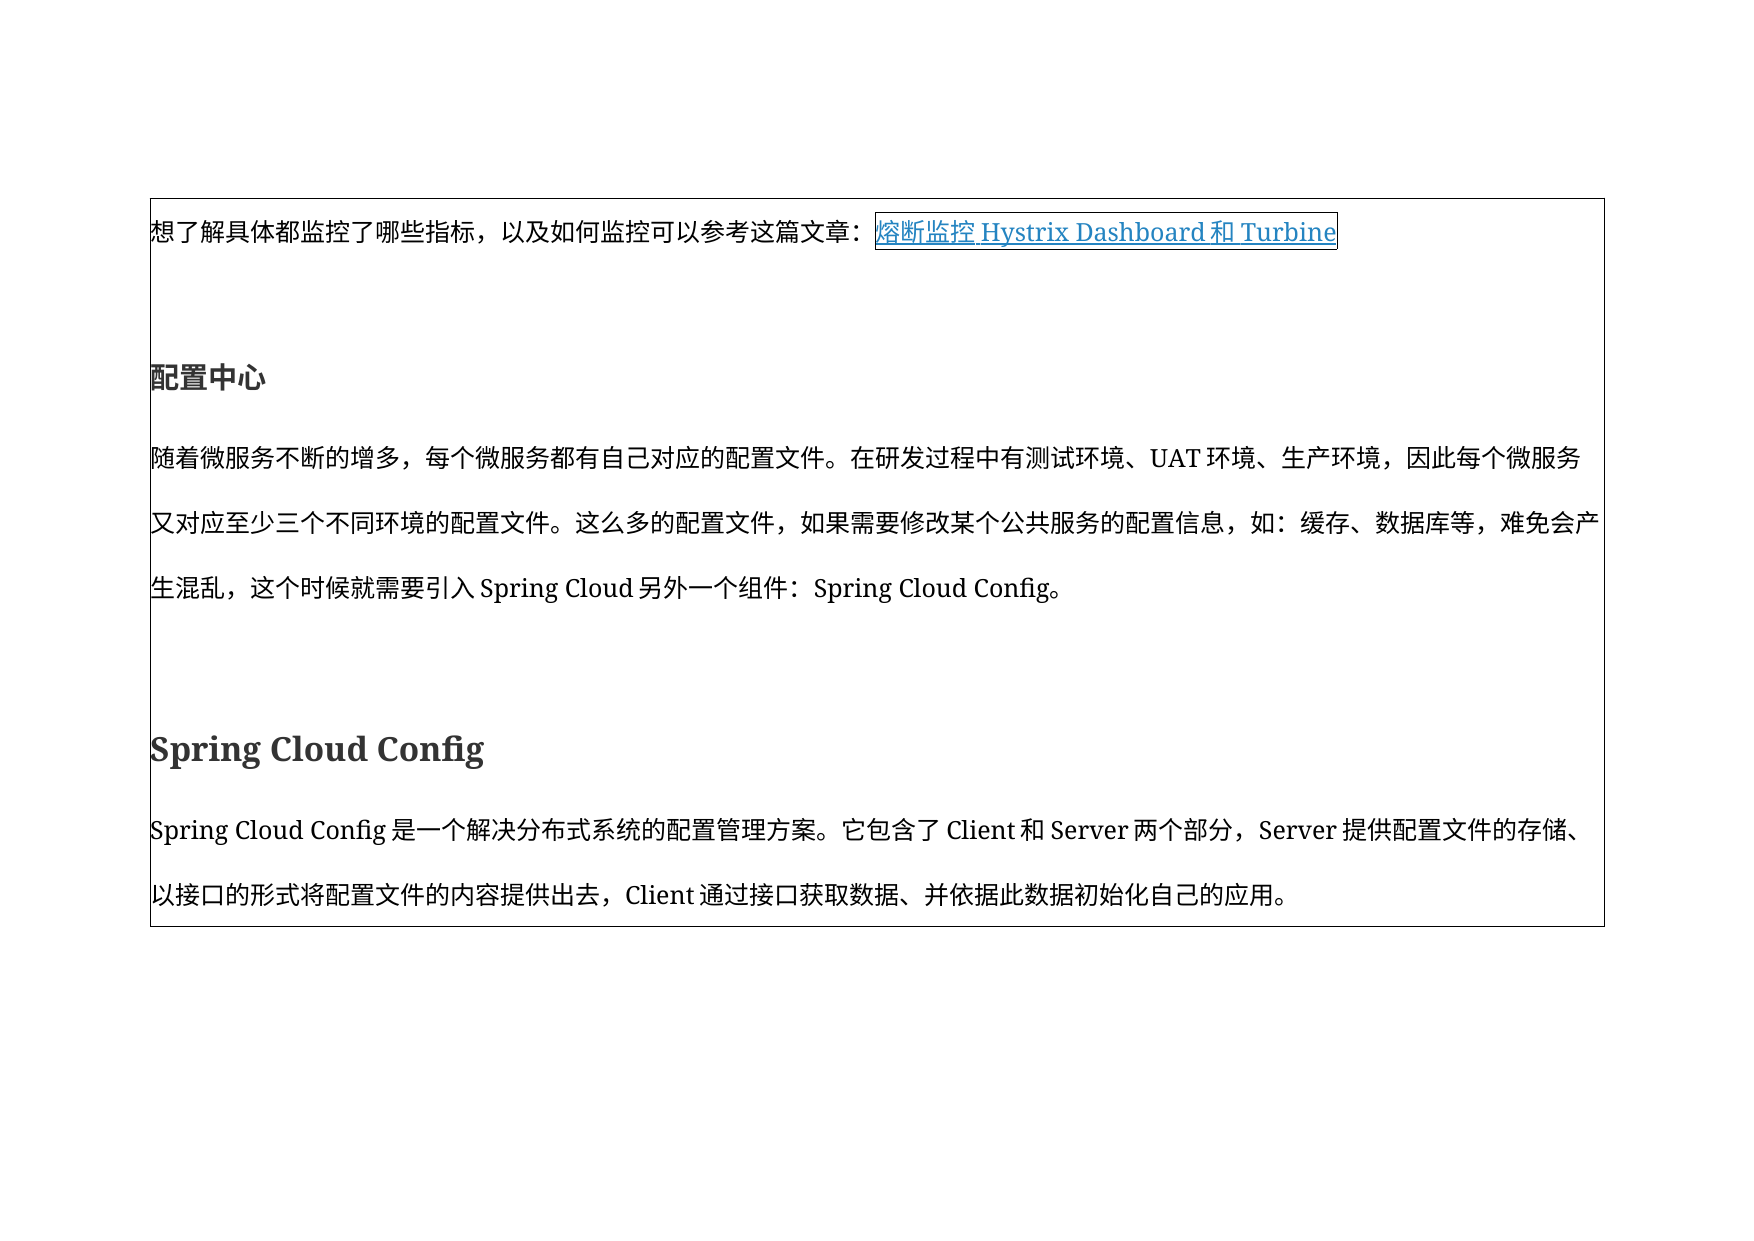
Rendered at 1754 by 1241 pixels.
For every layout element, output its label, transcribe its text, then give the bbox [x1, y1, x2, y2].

text Spring Cloud Config是一个解决分布式系统的配置管理方案。它包含了Client和Server两个部分，Server提供配置文件的存储、以接口的形式将配置文件的内容提供出去，Client通过接口获取数据、并依据此数据初始化自己的应用。 [151, 796, 1604, 926]
subtitle 配置中心 [151, 343, 1604, 409]
text 想了解具体都监控了哪些指标，以及如何监控可以参考这篇文章：熔断监控Hystrix Dashboard和Turbine [151, 199, 1604, 328]
text 随着微服务不断的增多，每个微服务都有自己对应的配置文件。在研发过程中有测试环境、UAT环境、生产环境，因此每个微服务又对应至少三个不同环境的配置文件。这么多的配置文件，如果需要修改某个公共服务的配置信息，如：缓存、数据库等，难免会产生混乱，这个时候就需要引入Spring Cloud另外一个组件：Spring Cloud Config。 [151, 424, 1604, 684]
subtitle Spring Cloud Config [151, 715, 1604, 781]
